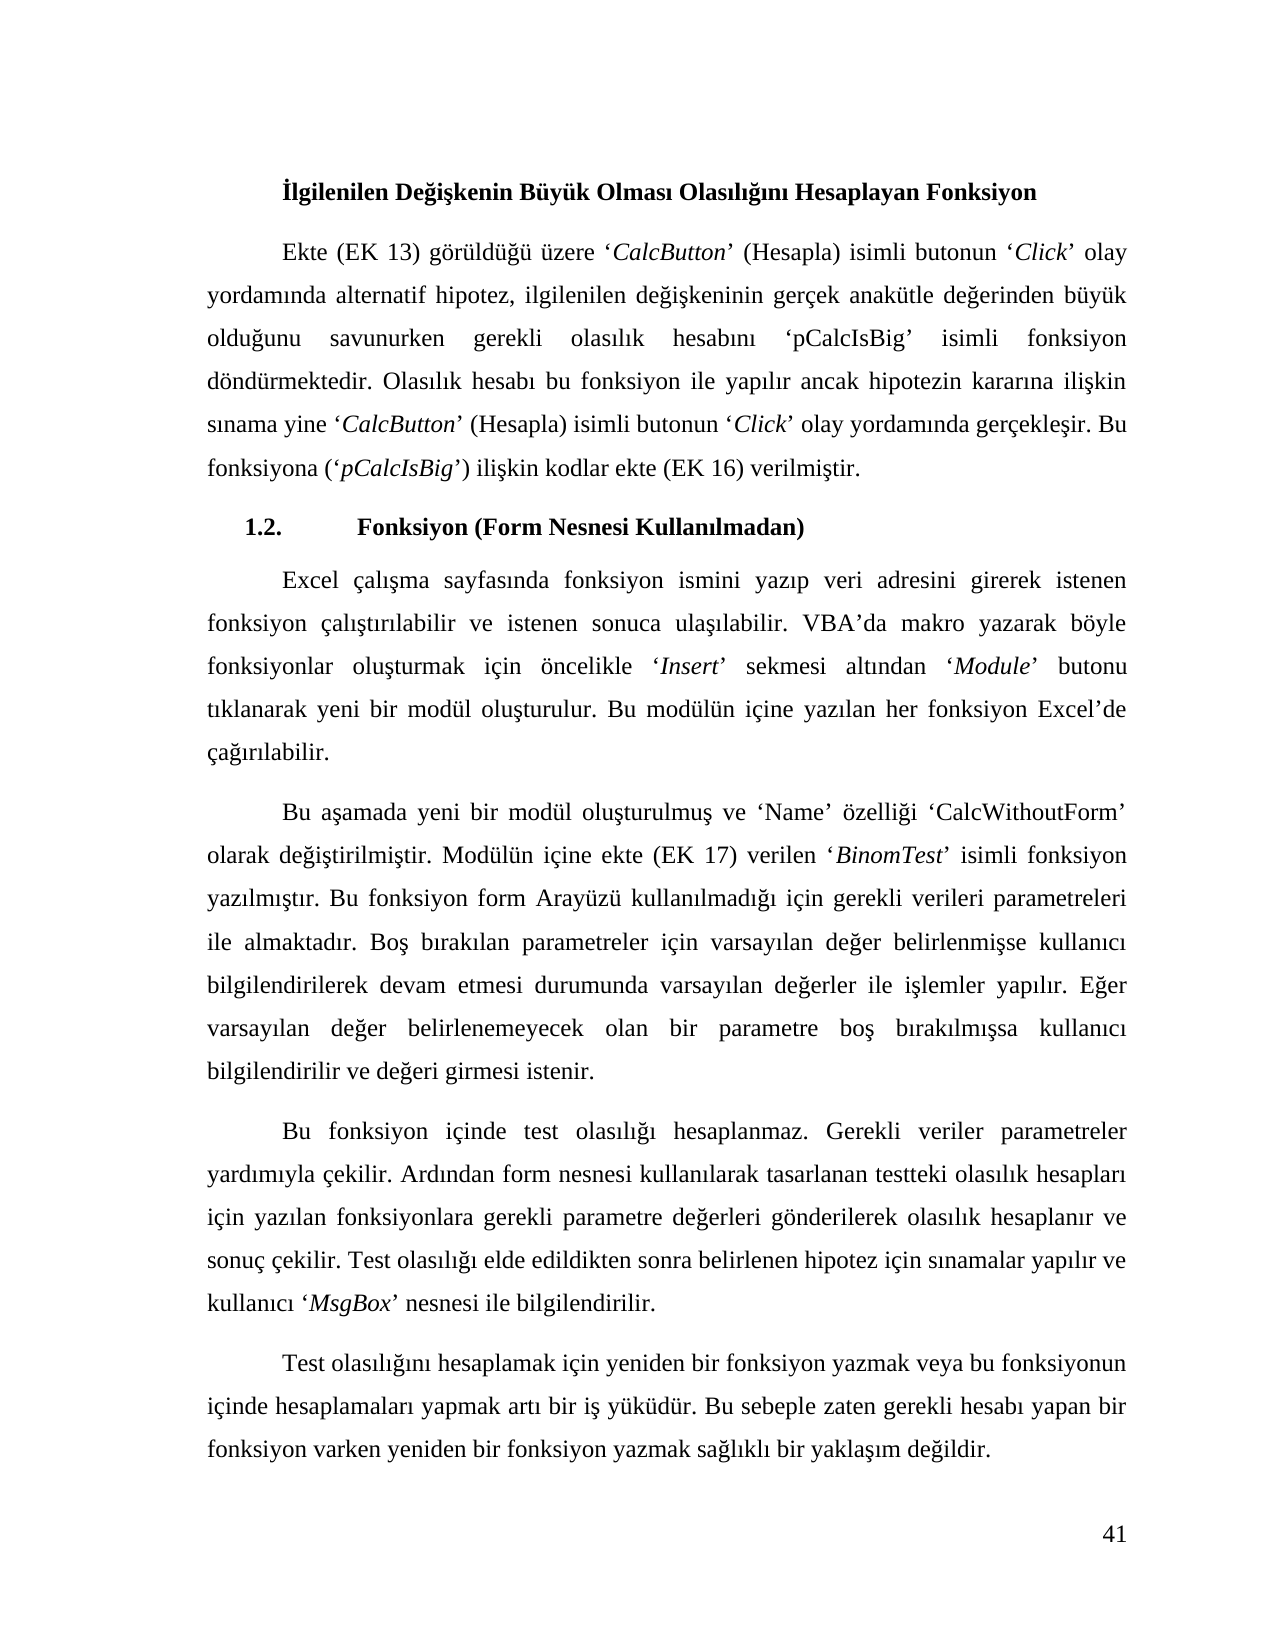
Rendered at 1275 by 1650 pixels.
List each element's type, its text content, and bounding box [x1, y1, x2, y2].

text Bu aşamada yeni bir modül oluşturulmuş ve ‘Name’ özelliği ‘CalcWithoutForm’ olarak değiştirilmiştir. Modülün içine ekte (EK 17) verilen ‘BinomTest’ isimli fonksiyon yazılmıştır. Bu fonksiyon form Arayüzü kullanılmadığı için gerekli verileri parametreleri ile almaktadır. Boş bırakılan parametreler için varsayılan değer belirlenmişse kullanıcı bilgilendirilerek devam etmesi durumunda varsayılan değerler ile işlemler yapılır. Eğer varsayılan değer belirlenemeyecek olan bir parametre boş bırakılmışsa kullanıcı bilgilendirilir ve değeri girmesi istenir. [207, 797, 1127, 1085]
text Ekte (EK 13) görüldüğü üzere ‘CalcButton’ (Hesapla) isimli butonun ‘Click’ olay yordamında alternatif hipotez, ilgilenilen değişkeninin gerçek anakütle değerinden büyük olduğunu savunurken gerekli olasılık hesabını ‘pCalcIsBig’ isimli fonksiyon döndürmektedir. Olasılık hesabı bu fonksiyon ile yapılır ancak hipotezin kararına ilişkin sınama yine ‘CalcButton’ (Hesapla) isimli butonun ‘Click’ olay yordamında gerçekleşir. Bu fonksiyona (‘pCalcIsBig’) ilişkin kodlar ekte (EK 16) verilmiştir. [207, 237, 1127, 481]
subtitle İlgilenilen Değişkenin Büyük Olması Olasılığını Hesaplayan Fonksiyon [207, 177, 1127, 206]
text Bu fonksiyon içinde test olasılığı hesaplanmaz. Gerekli veriler parametreler yardımıyla çekilir. Ardından form nesnesi kullanılarak tasarlanan testteki olasılık hesapları için yazılan fonksiyonlara gerekli parametre değerleri gönderilerek olasılık hesaplanır ve sonuç çekilir. Test olasılığı elde edildikten sonra belirlenen hipotez için sınamalar yapılır ve kullanıcı ‘MsgBox’ nesnesi ile bilgilendirilir. [207, 1116, 1127, 1317]
text Excel çalışma sayfasında fonksiyon ismini yazıp veri adresini girerek istenen fonksiyon çalıştırılabilir ve istenen sonuca ulaşılabilir. VBA’da makro yazarak böyle fonksiyonlar oluşturmak için öncelikle ‘Insert’ sekmesi altından ‘Module’ butonu tıklanarak yeni bir modül oluşturulur. Bu modülün içine yazılan her fonksiyon Excel’de çağırılabilir. [207, 565, 1127, 766]
text Test olasılığını hesaplamak için yeniden bir fonksiyon yazmak veya bu fonksiyonun içinde hesaplamaları yapmak artı bir iş yüküdür. Bu sebeple zaten gerekli hesabı yapan bir fonksiyon varken yeniden bir fonksiyon yazmak sağlıklı bir yaklaşım değildir. [207, 1348, 1127, 1463]
subtitle Fonksiyon (Form Nesnesi Kullanılmadan) [244, 512, 1127, 541]
